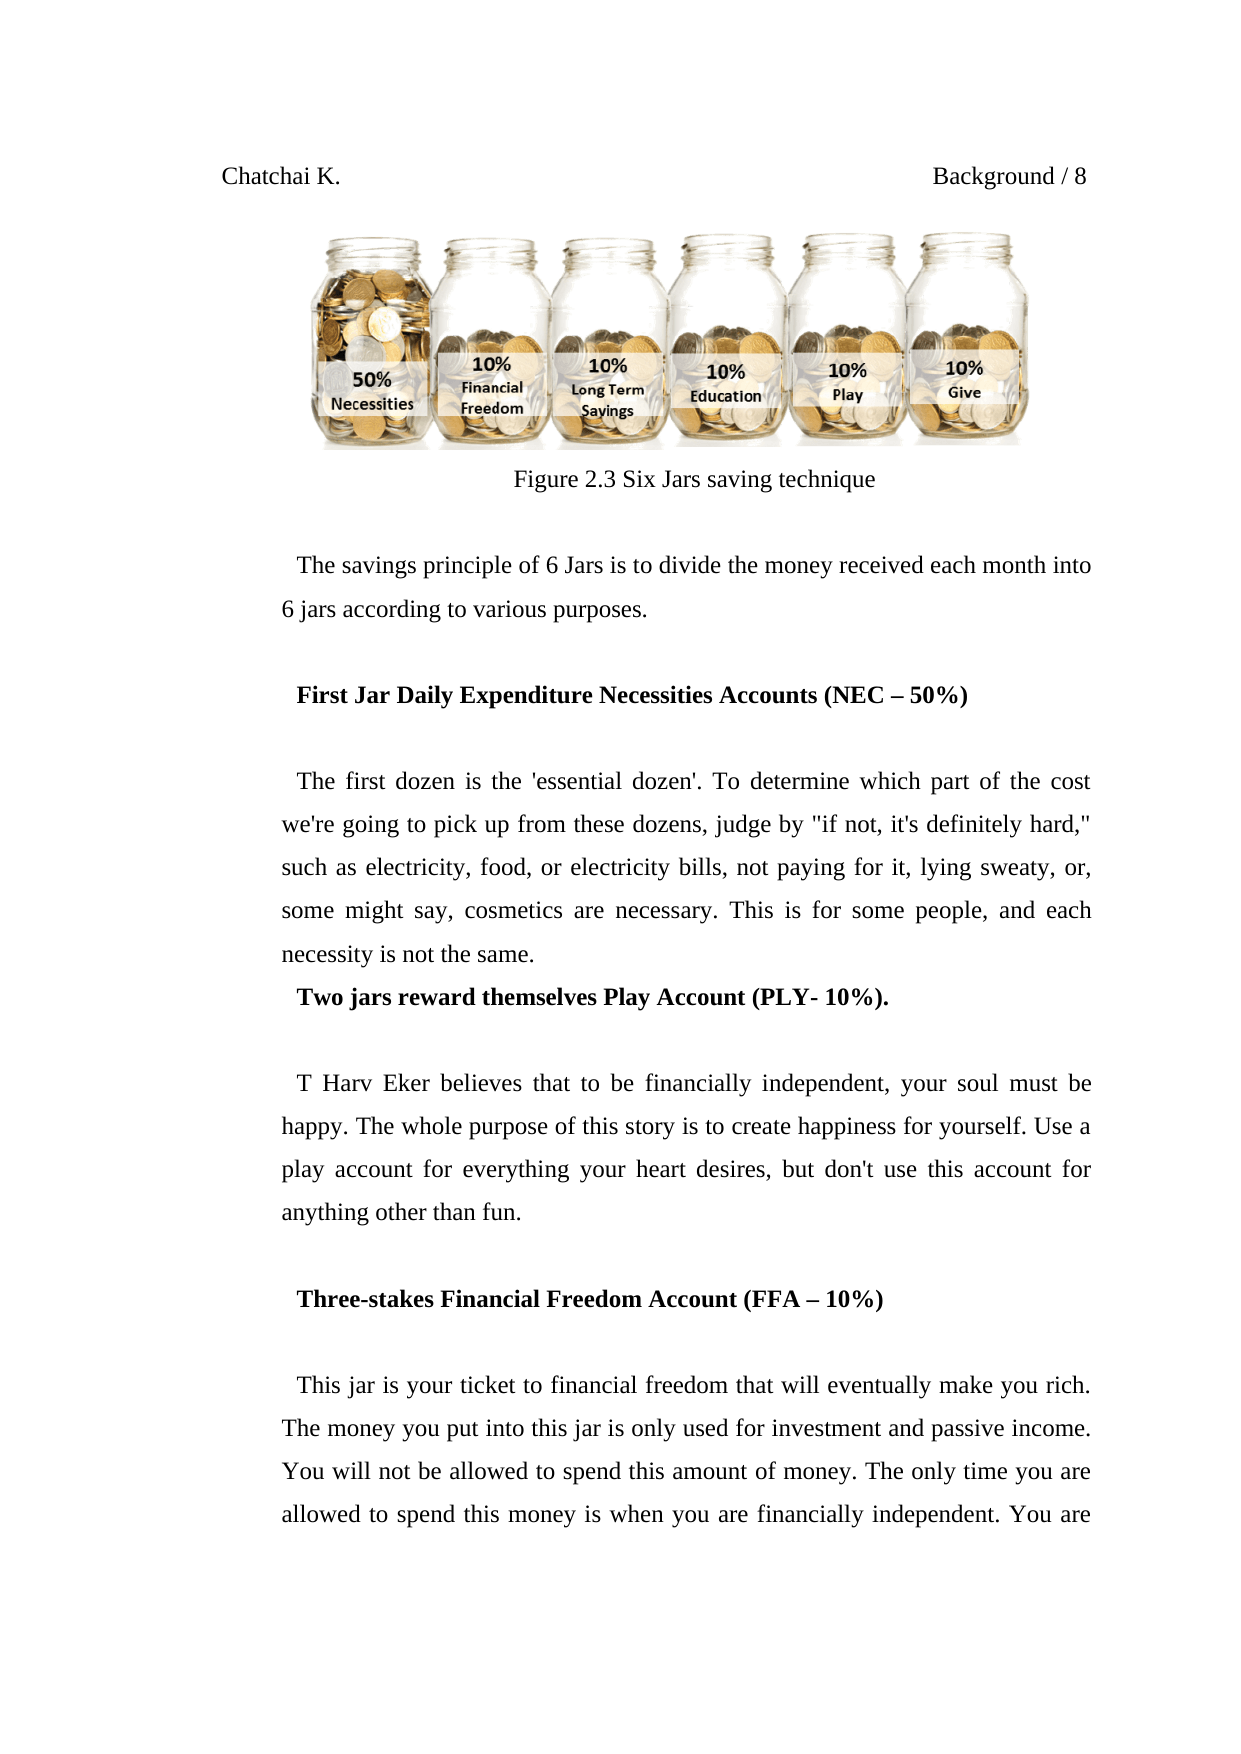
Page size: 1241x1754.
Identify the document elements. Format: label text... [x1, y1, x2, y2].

picture [296, 221, 1038, 450]
text Figure 2.3 Six Jars saving technique [281, 464, 1092, 493]
text T Harv Eker believes that to be financially independent, your soul must be happy. The whole purpose of this story is to create happiness for yourself. Use a play account for everything your heart desires, but don't use this account for anything other than fun. [281, 1068, 1092, 1226]
text Three-stakes Financial Freedom Account (FFA – 10%) [281, 1284, 1092, 1312]
text First Jar Daily Expenditure Necessities Accounts (NEC – 50%) [281, 680, 1092, 709]
text Two jars reward themselves Play Account (PLY- 10%). [281, 982, 1092, 1011]
text The first dozen is the 'essential dozen'. To determine which part of the cost we're going to pick up from these dozens, judge by "if not, it's definitely hard," such as electricity, food, or electricity bills, not paying for it, lying sweaty, or, some might say, cosmetics are necessary. This is for some people, and each necessity is not the same. [281, 766, 1092, 967]
text The savings principle of 6 Jars is to divide the money received each month into 6 jars according to various purposes. [281, 551, 1092, 622]
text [281, 1370, 1092, 1528]
